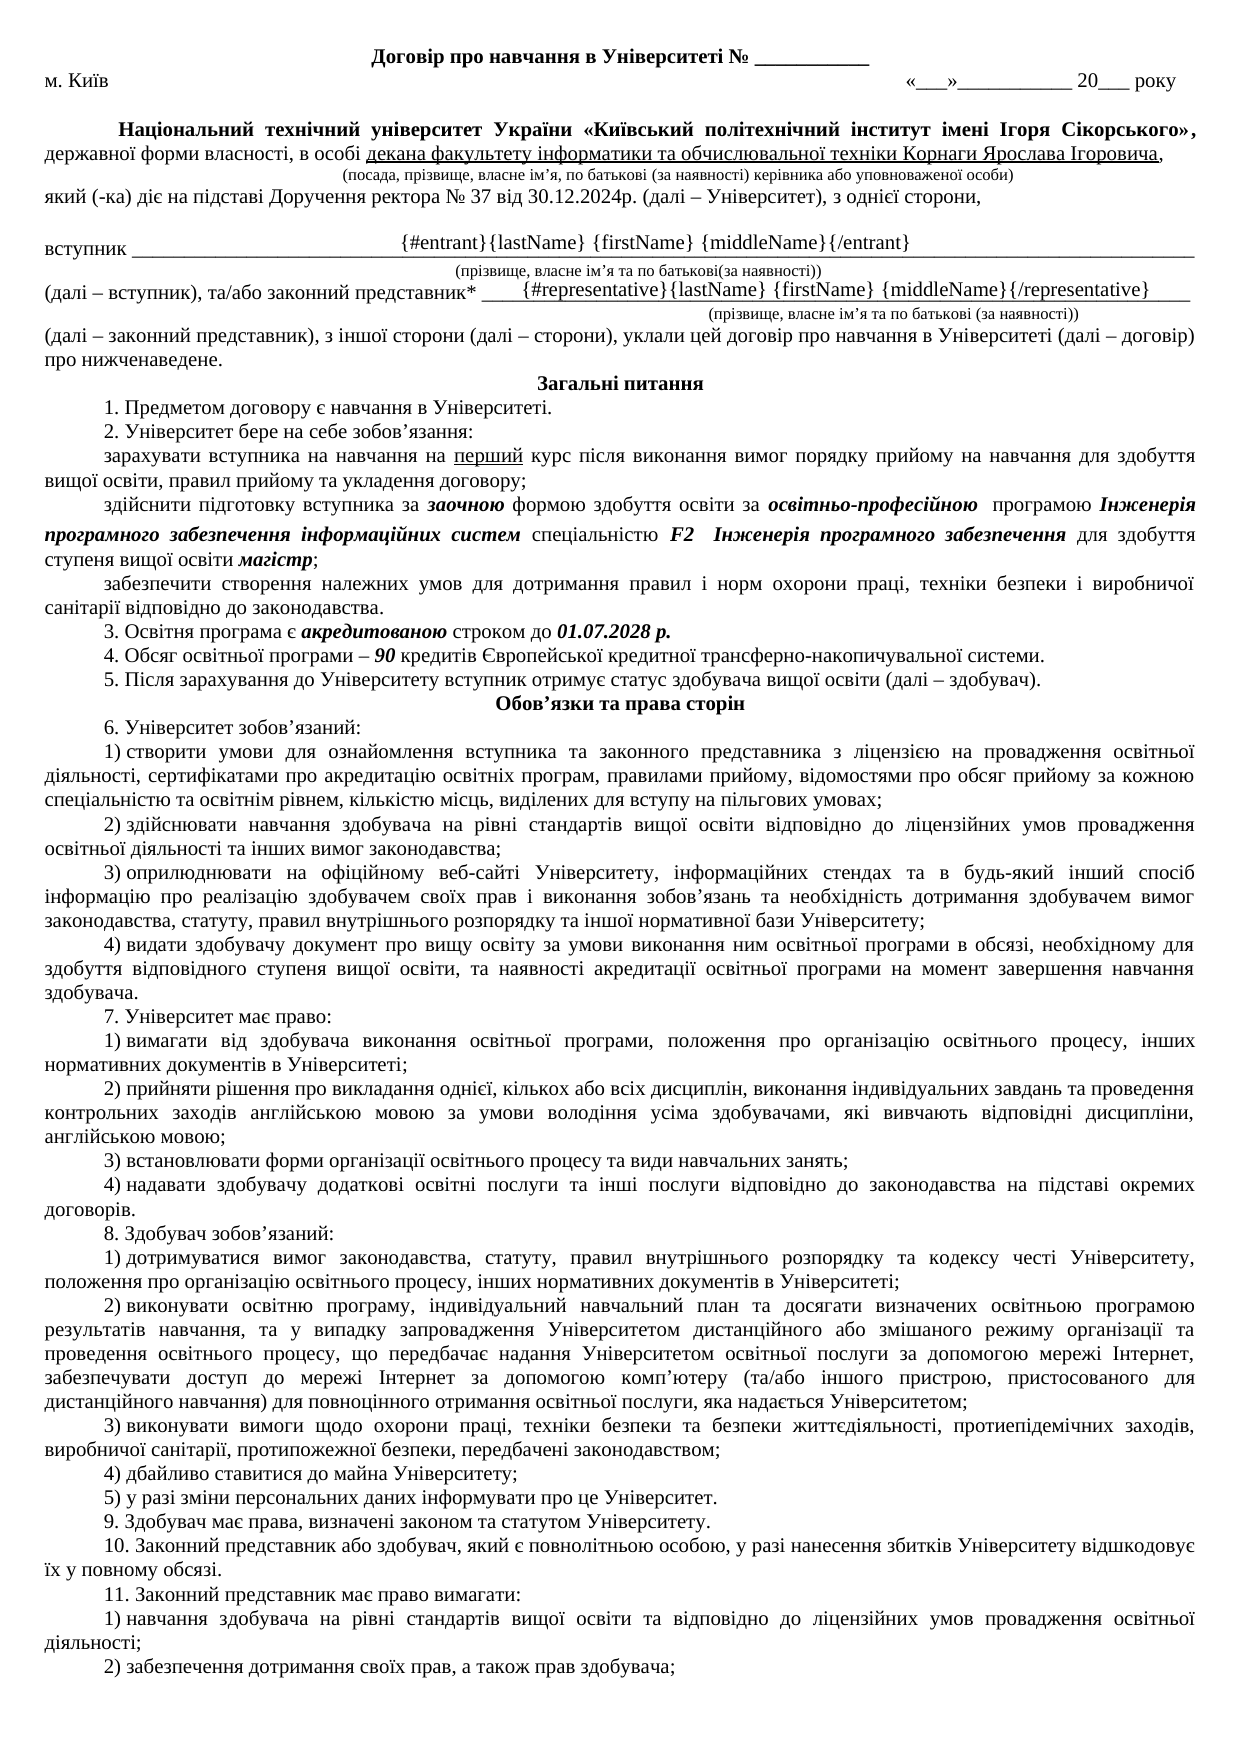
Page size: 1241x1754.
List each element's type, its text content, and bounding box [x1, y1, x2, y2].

text 4) дбайливо ставитися до майна Університету; [44, 1461, 1196, 1485]
text 3) виконувати вимоги щодо охорони праці, техніки безпеки та безпеки життєдіяльності, протиепідемічних заходів, виробничої санітарії, протипожежної безпеки, передбачені законодавством; [44, 1413, 1196, 1461]
text 1) навчання здобувача на рівні стандартів вищої освіти та відповідно до ліцензійних умов провадження освітньої діяльності; [44, 1606, 1196, 1654]
text який (-ка) діє на підставі Доручення ректора № 37 від 30.12.2024р. (далі – Університет), з однієї сторони, [44, 184, 1196, 208]
text вступник ______________________________________________________________________________________________________ [44, 232, 1196, 261]
text 4) видати здобувачу документ про вищу освіту за умови виконання ним освітньої програми в обсязі, необхідному для здобуття відповідного ступеня вищої освіти, та наявності акредитації освітньої програми на момент завершення навчання здобувача. [44, 932, 1196, 1004]
text (прізвище, власне ім’я та по батькові (за наявності)) [44, 304, 1196, 323]
text 4) надавати здобувачу додаткові освітні послуги та інші послуги відповідно до законодавства на підставі окремих договорів. [44, 1172, 1196, 1221]
text 1) створити умови для ознайомлення вступника та законного представника з ліцензією на провадження освітньої діяльності, сертифікатами про акредитацію освітніх програм, правилами прийому, відомостями про обсяг прийому за кожною спеціальністю та освітнім рівнем, кількістю місць, виділених для вступу на пільгових умовах; [44, 739, 1196, 811]
text 10. Законний представник або здобувач, який є повнолітньою особою, у разі нанесення збитків Університету відшкодовує їх у повному обсязі. [44, 1533, 1196, 1581]
text 5. Після зарахування до Університету вступник отримує статус здобувача вищої освіти (далі – здобувач). [44, 667, 1196, 691]
text Національний технічний університет України «Київський політехнічний інститут імені Ігоря Сікорського», державної форми власності, в особі декана факультету інформатики та обчислювальної техніки Корнаги Ярослава Ігоровича, [44, 117, 1196, 165]
text (посада, прізвище, власне ім’я, по батькові (за наявності) керівника або уповноваженої особи) [44, 165, 1196, 184]
text 7. Університет має право: [44, 1004, 1196, 1028]
text Обов’язки та права сторін [44, 691, 1196, 715]
text 8. Здобувач зобов’язаний: [44, 1221, 1196, 1244]
text зарахувати вступника на навчання на перший курс після виконання вимог порядку прийому на навчання для здобуття вищої освіти, правил прийому та укладення договору; [44, 443, 1196, 492]
text здійснити підготовку вступника за заочною формою здобуття освіти за освітньо-професійною програмою Інженерія програмного забезпечення інформаційних систем спеціальністю F2 Інженерія програмного забезпечення для здобуття ступеня вищої освіти магістр; [44, 492, 1196, 571]
text 4. Обсяг освітньої програми – 90 кредитів Європейської кредитної трансферно-накопичувальної системи. [44, 643, 1196, 667]
text 9. Здобувач має права, визначені законом та статутом Університету. [44, 1509, 1196, 1533]
text 6. Університет зобов’язаний: [44, 715, 1196, 739]
text 5) у разі зміни персональних даних інформувати про це Університет. [44, 1485, 1196, 1509]
text 1. Предметом договору є навчання в Університеті. [44, 395, 1196, 419]
text 3. Освітня програма є акредитованою строком до 01.07.2028 р. [44, 619, 1196, 643]
text 2) виконувати освітню програму, індивідуальний навчальний план та досягати визначених освітньою програмою результатів навчання, та у випадку запровадження Університетом дистанційного або змішаного режиму організації та проведення освітнього процесу, що передбачає надання Університетом освітньої послуги за допомогою мережі Інтернет, забезпечувати доступ до мережі Інтернет за допомогою комп’ютеру (та/або іншого пристрою, пристосованого для дистанційного навчання) для повноцінного отримання освітньої послуги, яка надається Університетом; [44, 1293, 1196, 1413]
text (далі – вступник), та/або законний представник* ____________________________________________________________________ [44, 280, 1196, 304]
text 2. Університет бере на себе зобов’язання: [44, 419, 1196, 443]
text м. Київ «___»___________ 20___ року [44, 68, 1196, 92]
text 1) вимагати від здобувача виконання освітньої програми, положення про організацію освітнього процесу, інших нормативних документів в Університеті; [44, 1028, 1196, 1076]
text 1) дотримуватися вимог законодавства, статуту, правил внутрішнього розпорядку та кодексу честі Університету, положення про організацію освітнього процесу, інших нормативних документів в Університеті; [44, 1244, 1196, 1293]
text забезпечити створення належних умов для дотримання правил і норм охорони праці, техніки безпеки і виробничої санітарії відповідно до законодавства. [44, 571, 1196, 619]
text (далі – законний представник), з іншої сторони (далі – сторони), уклали цей договір про навчання в Університеті (далі – договір) про нижченаведене. [44, 323, 1196, 371]
text Договір про навчання в Університеті № ___________ [44, 44, 1196, 68]
text Загальні питання [44, 371, 1196, 395]
text 11. Законний представник має право вимагати: [44, 1581, 1196, 1606]
text 2) забезпечення дотримання своїх прав, а також прав здобувача; [44, 1654, 1196, 1678]
text 2) здійснювати навчання здобувача на рівні стандартів вищої освіти відповідно до ліцензійних умов провадження освітньої діяльності та інших вимог законодавства; [44, 811, 1196, 859]
text 3) встановлювати форми організації освітнього процесу та види навчальних занять; [44, 1148, 1196, 1172]
text 3) оприлюднювати на офіційному веб-сайті Університету, інформаційних стендах та в будь-який інший спосіб інформацію про реалізацію здобувачем своїх прав і виконання зобов’язань та необхідність дотримання здобувачем вимог законодавства, статуту, правил внутрішнього розпорядку та іншої нормативної бази Університету; [44, 859, 1196, 932]
text (прізвище, власне ім’я та по батькові(за наявності)) [44, 261, 1196, 280]
text 2) прийняти рішення про викладання однієї, кількох або всіх дисциплін, виконання індивідуальних завдань та проведення контрольних заходів англійською мовою за умови володіння усіма здобувачами, які вивчають відповідні дисципліни, англійською мовою; [44, 1076, 1196, 1148]
